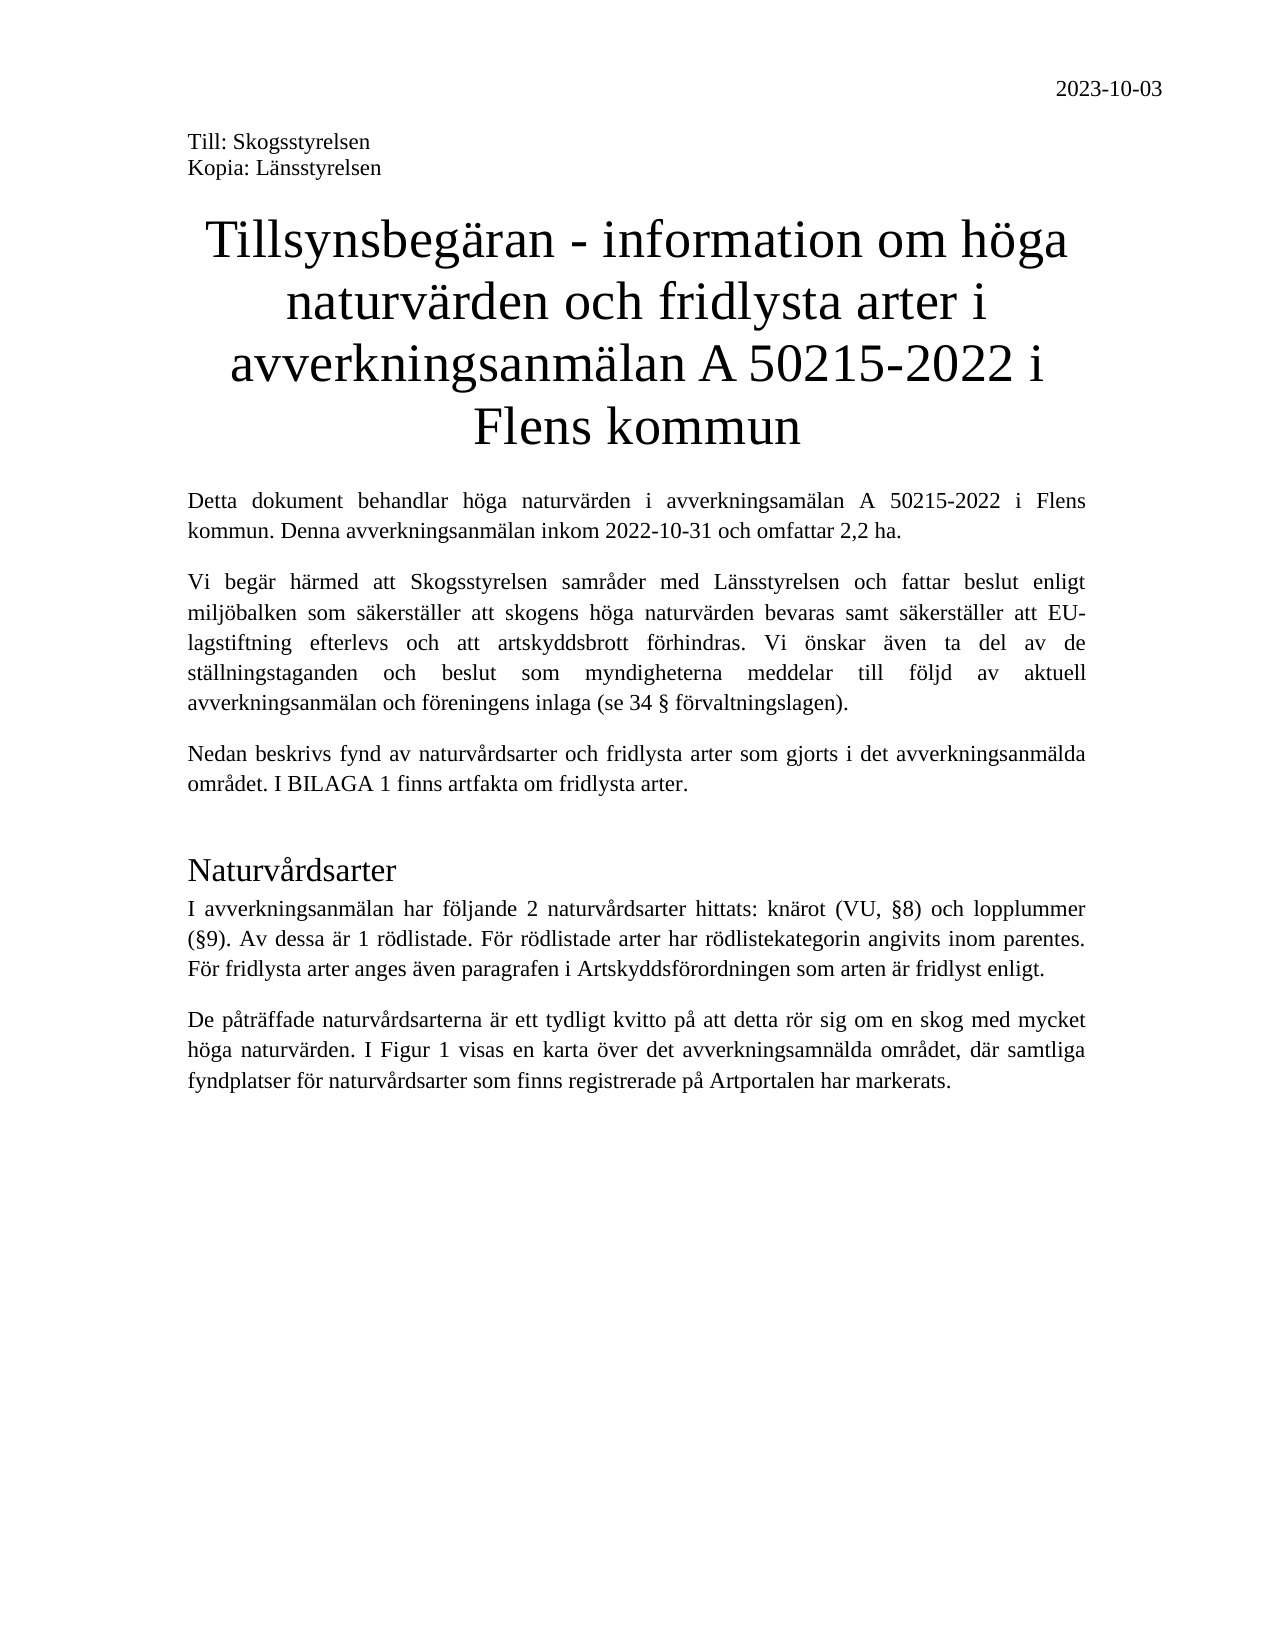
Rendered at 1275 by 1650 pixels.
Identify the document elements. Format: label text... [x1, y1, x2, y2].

subtitle Naturvårdsarter [187, 851, 1087, 889]
text De påträffade naturvårdsarterna är ett tydligt kvitto på att detta rör sig om en skog med mycket höga naturvärden. I Figur 1 visas en karta över det avverkningsamnälda området, där samtliga fyndplatser för naturvårdsarter som finns registrerade på Artportalen har markerats. [187, 1006, 1087, 1093]
title Tillsynsbegäran - information om höga naturvärden och fridlysta arter i avverkningsanmälan A 50215-2022 i Flens kommun [187, 207, 1087, 456]
text I avverkningsanmälan har följande 2 naturvårdsarter hittats: knärot (VU, §8) och lopplummer (§9). Av dessa är 1 rödlistade. För rödlistade arter har rödlistekategorin angivits inom parentes. För fridlysta arter anges även paragrafen i Artskyddsförordningen som arten är fridlyst enligt. [187, 895, 1087, 982]
text Detta dokument behandlar höga naturvärden i avverkningsamälan A 50215-2022 i Flens kommun. Denna avverkningsanmälan inkom 2022-10-31 och omfattar 2,2 ha. [187, 487, 1087, 544]
text Nedan beskrivs fynd av naturvårdsarter och fridlysta arter som gjorts i det avverkningsanmälda området. I BILAGA 1 finns artfakta om fridlysta arter. [187, 740, 1087, 797]
text Vi begär härmed att Skogsstyrelsen samråder med Länsstyrelsen och fattar beslut enligt miljöbalken som säkerställer att skogens höga naturvärden bevaras samt säkerställer att EU-lagstiftning efterlevs och att artskyddsbrott förhindras. Vi önskar även ta del av de ställningstaganden och beslut som myndigheterna meddelar till följd av aktuell avverkningsanmälan och föreningens inlaga (se 34 § förvaltningslagen). [187, 568, 1087, 716]
